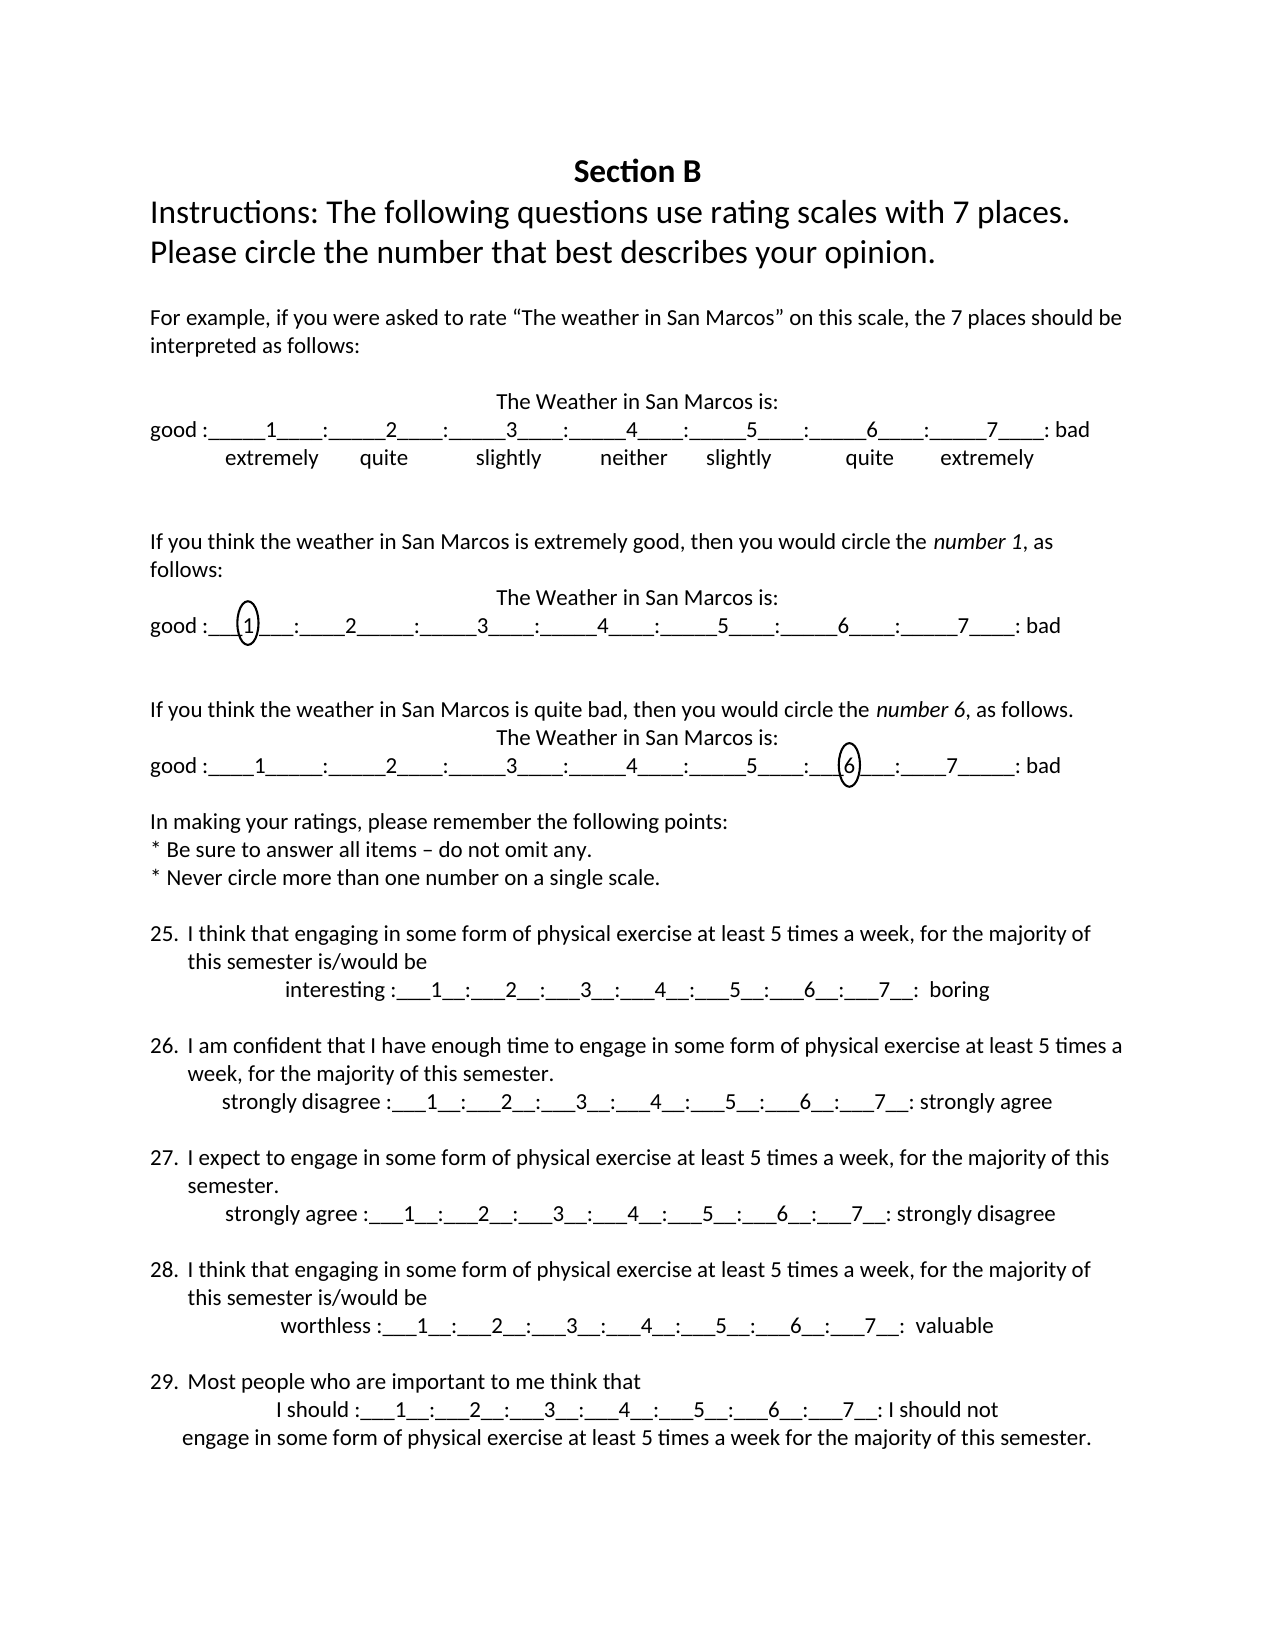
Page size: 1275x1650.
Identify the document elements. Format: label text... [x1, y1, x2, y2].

text Instructions: The following questions use rating scales with 7 places. Please circle the number that best describes your opinion. [150, 191, 1125, 272]
list strongly agree :___1__:___2__:___3__:___4__:___5__:___6__:___7__: strongly disagree [225, 1199, 1125, 1227]
text engage in some form of physical exercise at least 5 times a week for the majority of this semester. [150, 1423, 1125, 1452]
list I think that engaging in some form of physical exercise at least 5 times a week, for the majority of this semester is/would be [150, 919, 1125, 975]
text The Weather in San Marcos is: [150, 583, 1125, 611]
text interesting :___1__:___2__:___3__:___4__:___5__:___6__:___7__: boring [150, 975, 1125, 1003]
list I expect to engage in some form of physical exercise at least 5 times a week, for the majority of this semester. [150, 1143, 1125, 1199]
text Section B [150, 150, 1125, 191]
text good :____1_____:_____2____:_____3____:_____4____:_____5____:___6 ___:____7_____: bad [859, 751, 1125, 779]
list I am confident that I have enough time to engage in some form of physical exercise at least 5 times a week, for the majority of this semester. [150, 1031, 1125, 1087]
list Most people who are important to me think that [150, 1367, 1125, 1396]
list I think that engaging in some form of physical exercise at least 5 times a week, for the majority of this semester is/would be [150, 1255, 1125, 1311]
text extremely quite slightly neither slightly quite extremely [150, 443, 1125, 471]
text * Be sure to answer all items – do not omit any. [150, 835, 1125, 863]
text In making your ratings, please remember the following points: [150, 807, 1125, 835]
text worthless :___1__:___2__:___3__:___4__:___5__:___6__:___7__: valuable [150, 1311, 1125, 1339]
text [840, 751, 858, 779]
text For example, if you were asked to rate “The weather in San Marcos” on this scale, the 7 places should be interpreted as follows: [150, 303, 1125, 359]
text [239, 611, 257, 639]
text good :_____1____:_____2____:_____3____:_____4____:_____5____:_____6____:_____7____: bad [150, 415, 1125, 443]
text good :___1 ___:____2_____:_____3____:_____4____:_____5____:_____6____:_____7____: bad [257, 611, 1125, 639]
text good :____1_____:_____2____:_____3____:_____4____:_____5____:___6 ___:____7_____: bad [150, 751, 839, 779]
text The Weather in San Marcos is: [150, 387, 1125, 415]
text If you think the weather in San Marcos is extremely good, then you would circle the number 1, as follows: [150, 527, 1125, 583]
text * Never circle more than one number on a single scale. [150, 863, 1125, 891]
text If you think the weather in San Marcos is quite bad, then you would circle the number 6, as follows. [150, 695, 1125, 723]
text strongly disagree :___1__:___2__:___3__:___4__:___5__:___6__:___7__: strongly agree [150, 1087, 1125, 1115]
text The Weather in San Marcos is: [150, 723, 1125, 751]
text I should :___1__:___2__:___3__:___4__:___5__:___6__:___7__: I should not [150, 1396, 1125, 1423]
